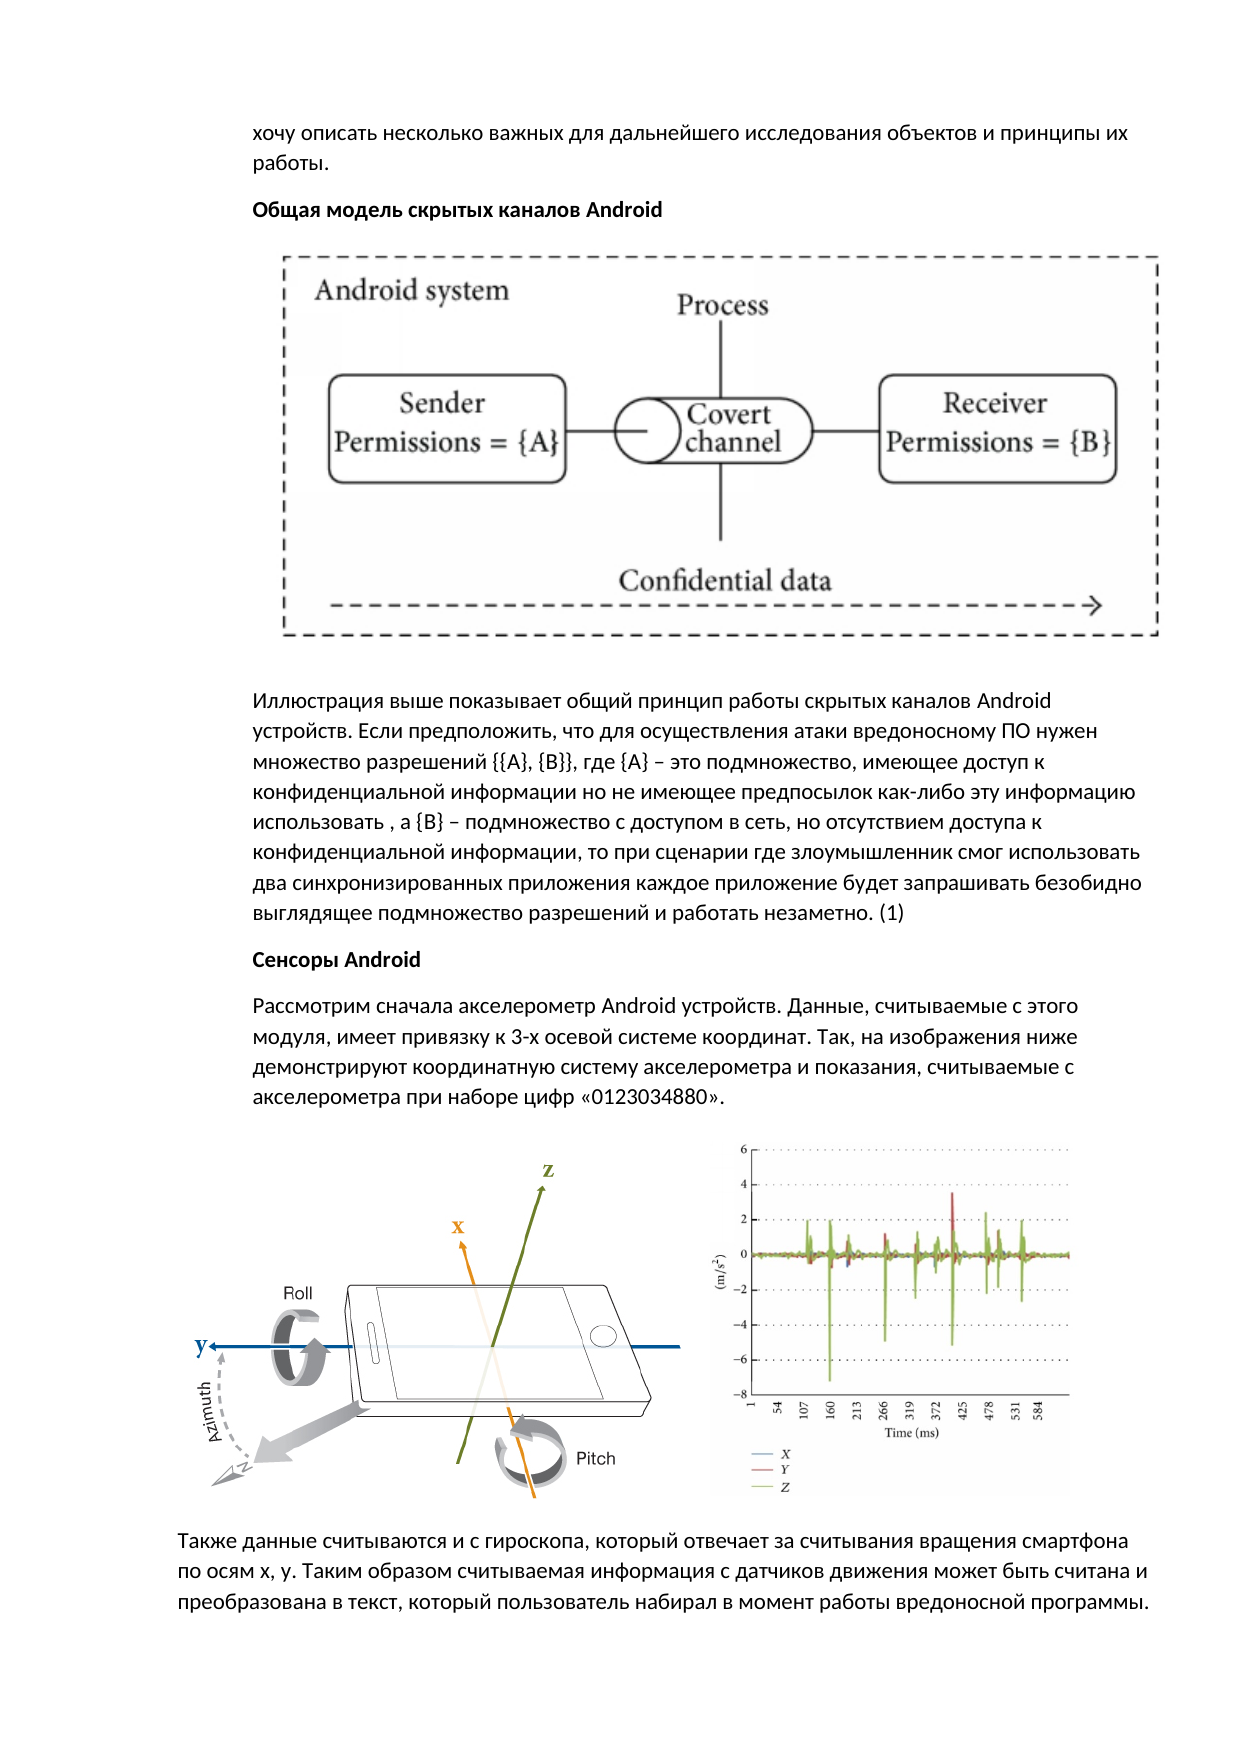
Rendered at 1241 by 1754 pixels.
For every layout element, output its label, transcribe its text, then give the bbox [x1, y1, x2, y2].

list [215, 118, 1152, 176]
text Также данные считываются и с гироскопа, который отвечает за считывания вращения смартфона по осям x, y. Таким образом считываемая информация с датчиков движения может быть считана и преобразована в текст, который пользователь набирал в момент работы вредоносной программы. [177, 1526, 1152, 1615]
text Общая модель скрытых каналов Android [252, 195, 1152, 225]
text Сенсоры Android [252, 945, 1152, 973]
picture [177, 1129, 1082, 1508]
text Рассмотрим сначала акселерометр Android устройств. Данные, считываемые с этого модуля, имеет привязку к 3-х осевой системе координат. Так, на изображения ниже демонстрируют координатную систему акселерометра и показания, считываемые с акселерометра при наборе цифр «0123034880». [252, 992, 1152, 1110]
text Иллюстрация выше показывает общий принцип работы скрытых каналов Android устройств. Если предположить, что для осуществления атаки вредоносному ПО нужен множество разрешений {{A}, {B}}, где {A} – это подмножество, имеющее доступ к конфиденциальной информации но не имеющее предпосылок как-либо эту информацию использовать , а {B} – подмножество с доступом в сеть, но отсутствием доступа к конфиденциальной информации, то при сценарии где злоумышленник смог использовать два синхронизированных приложения каждое приложение будет запрашивать безобидно выглядящее подмножество разрешений и работать незаметно. (1) [252, 686, 1152, 926]
picture [252, 225, 1190, 668]
